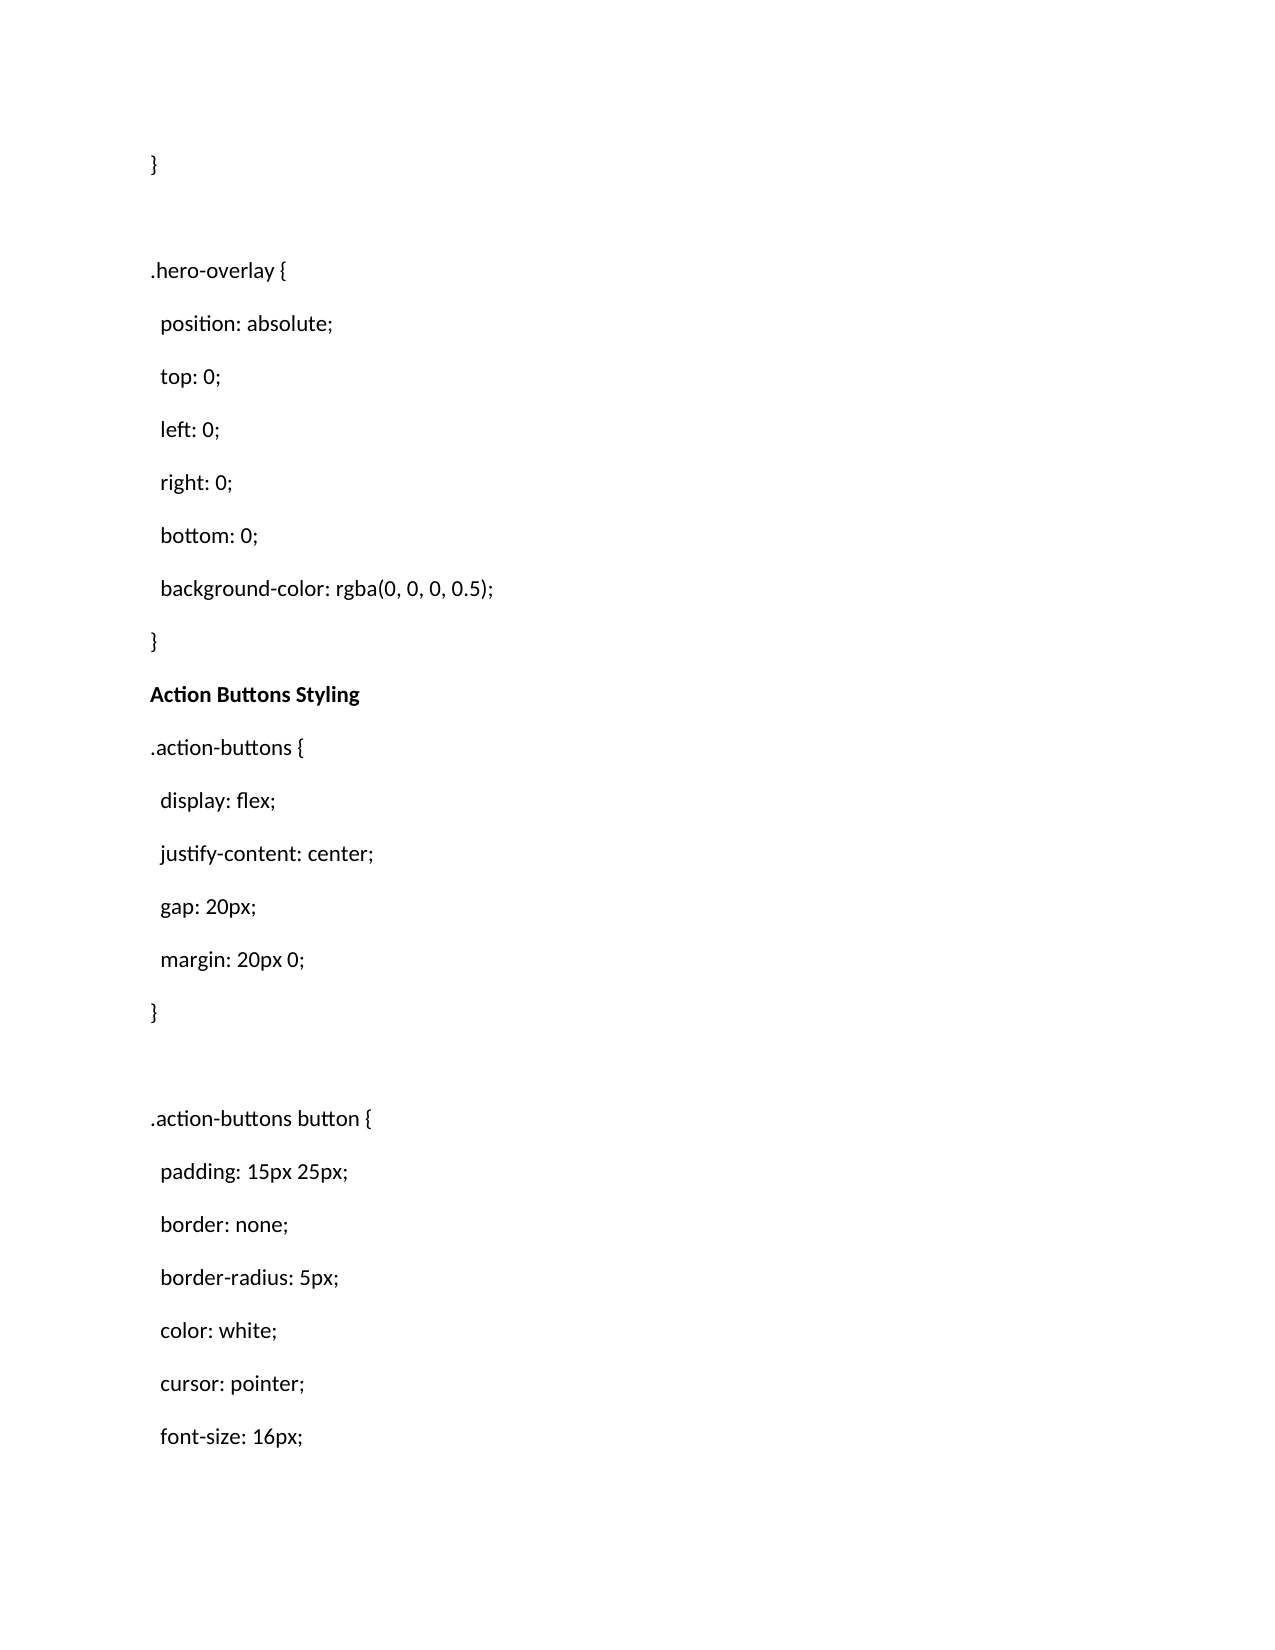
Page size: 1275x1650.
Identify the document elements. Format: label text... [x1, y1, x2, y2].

text font-size: 16px; [150, 1422, 1125, 1451]
text justify-content: center; [150, 839, 1125, 867]
text border-radius: 5px; [150, 1263, 1125, 1291]
text margin: 20px 0; [150, 945, 1125, 973]
text .action-buttons button { [150, 1104, 1125, 1132]
text cursor: pointer; [150, 1369, 1125, 1397]
text bottom: 0; [150, 521, 1125, 549]
text right: 0; [150, 468, 1125, 496]
text border: none; [150, 1210, 1125, 1238]
text background-color: rgba(0, 0, 0, 0.5); [150, 574, 1125, 602]
text left: 0; [150, 415, 1125, 443]
text } [150, 627, 1125, 655]
text top: 0; [150, 362, 1125, 390]
text padding: 15px 25px; [150, 1157, 1125, 1185]
text } [150, 998, 1125, 1026]
text .action-buttons { [150, 733, 1125, 761]
text position: absolute; [150, 309, 1125, 337]
text Action Buttons Styling [150, 680, 1125, 708]
text .hero-overlay { [150, 256, 1125, 284]
text display: flex; [150, 786, 1125, 814]
text gap: 20px; [150, 892, 1125, 920]
text } [150, 150, 1125, 178]
text color: white; [150, 1316, 1125, 1344]
